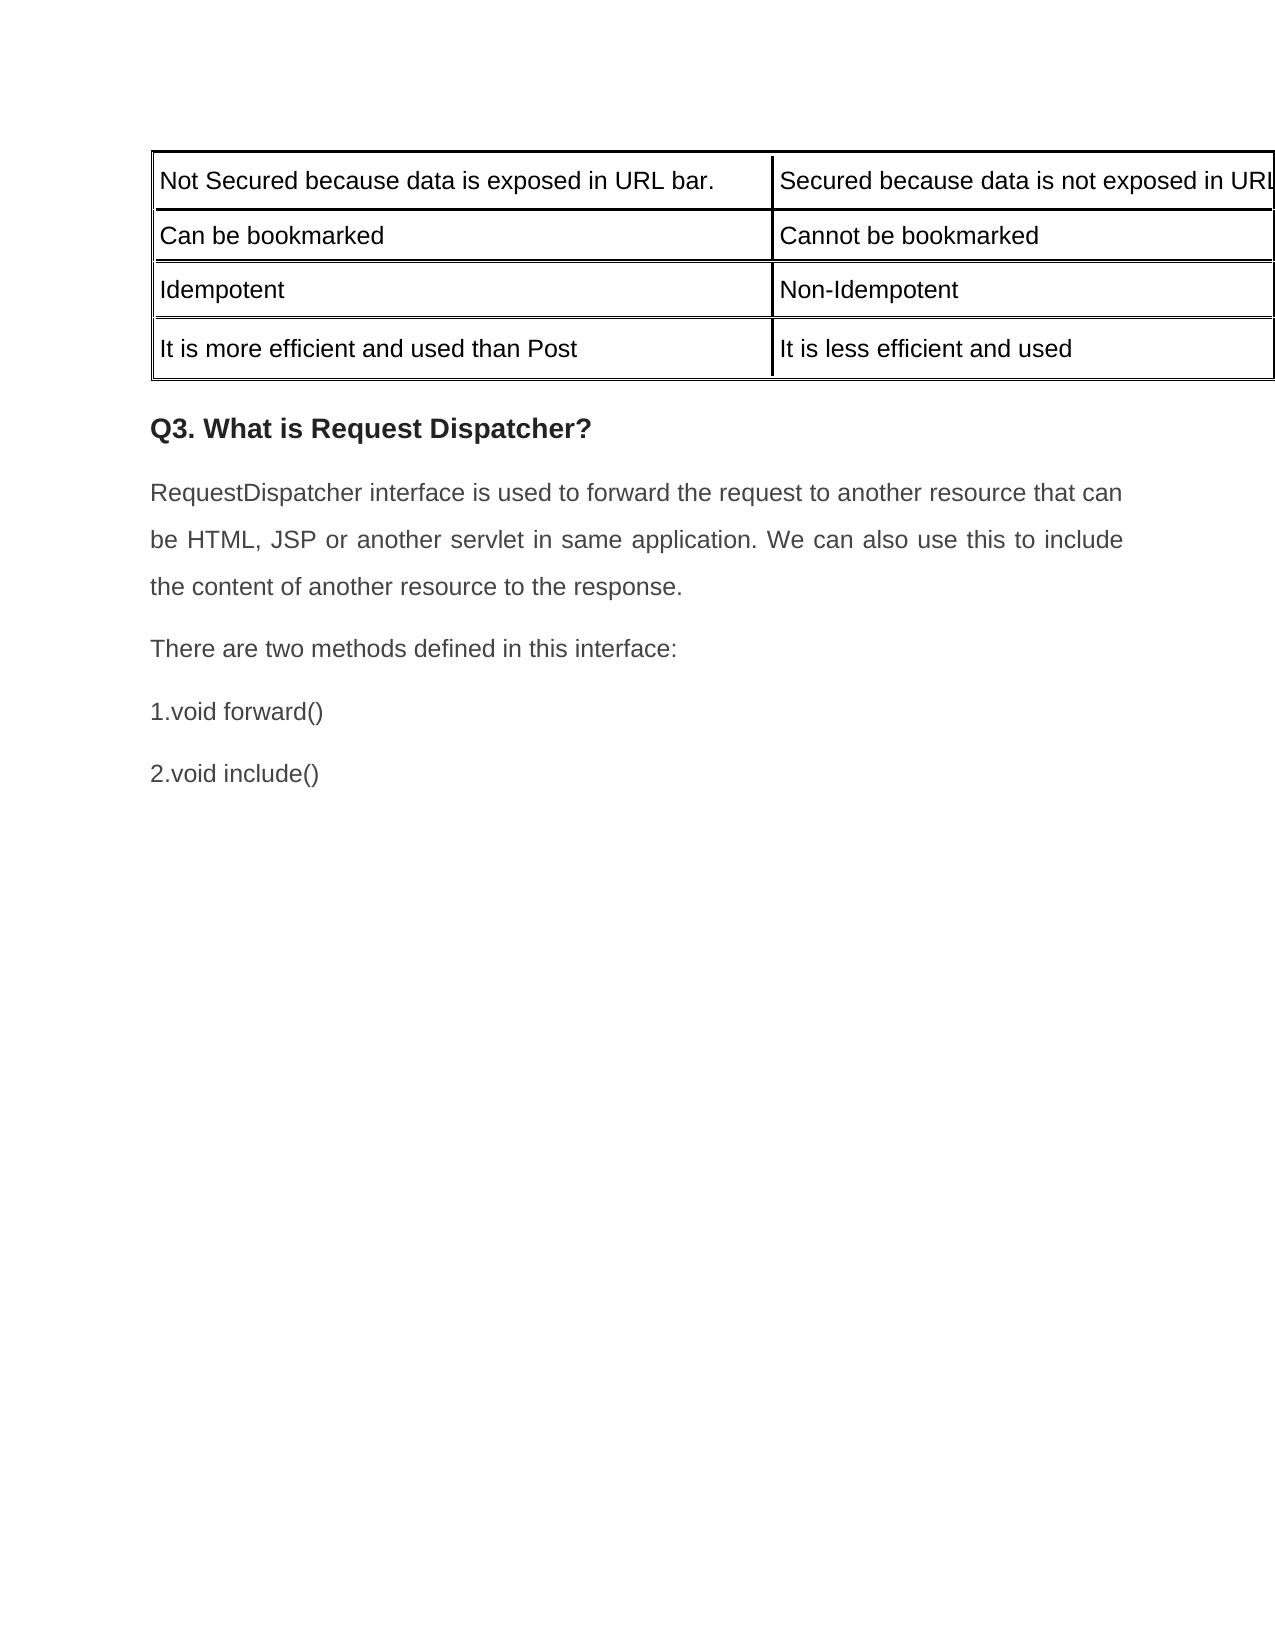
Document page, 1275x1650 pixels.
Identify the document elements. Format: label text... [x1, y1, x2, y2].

table_cell Cannot be bookmarked [774, 208, 1275, 259]
table_cell Secured because data is not exposed in URL bar. [772, 153, 1273, 208]
text There are two methods defined in this interface: [150, 616, 1125, 663]
text 1.void forward() [150, 679, 1125, 726]
text 2.void include() [150, 741, 1125, 788]
table_cell It is less efficient and used [772, 316, 1275, 378]
table_cell Non-Idempotent [774, 259, 1274, 316]
table_cell Not Secured because data is exposed in URL bar. [154, 153, 772, 208]
text Q3. What is Request Dispatcher? [150, 412, 1125, 444]
table_cell It is more efficient and used than Post [152, 316, 772, 378]
table_cell Can be bookmarked [152, 208, 771, 259]
table_cell Idempotent [154, 259, 771, 316]
text RequestDispatcher interface is used to forward the request to another resource that can be HTML, JSP or another servlet in same application. We can also use this to include the content of another resource to the response. [150, 460, 1125, 601]
